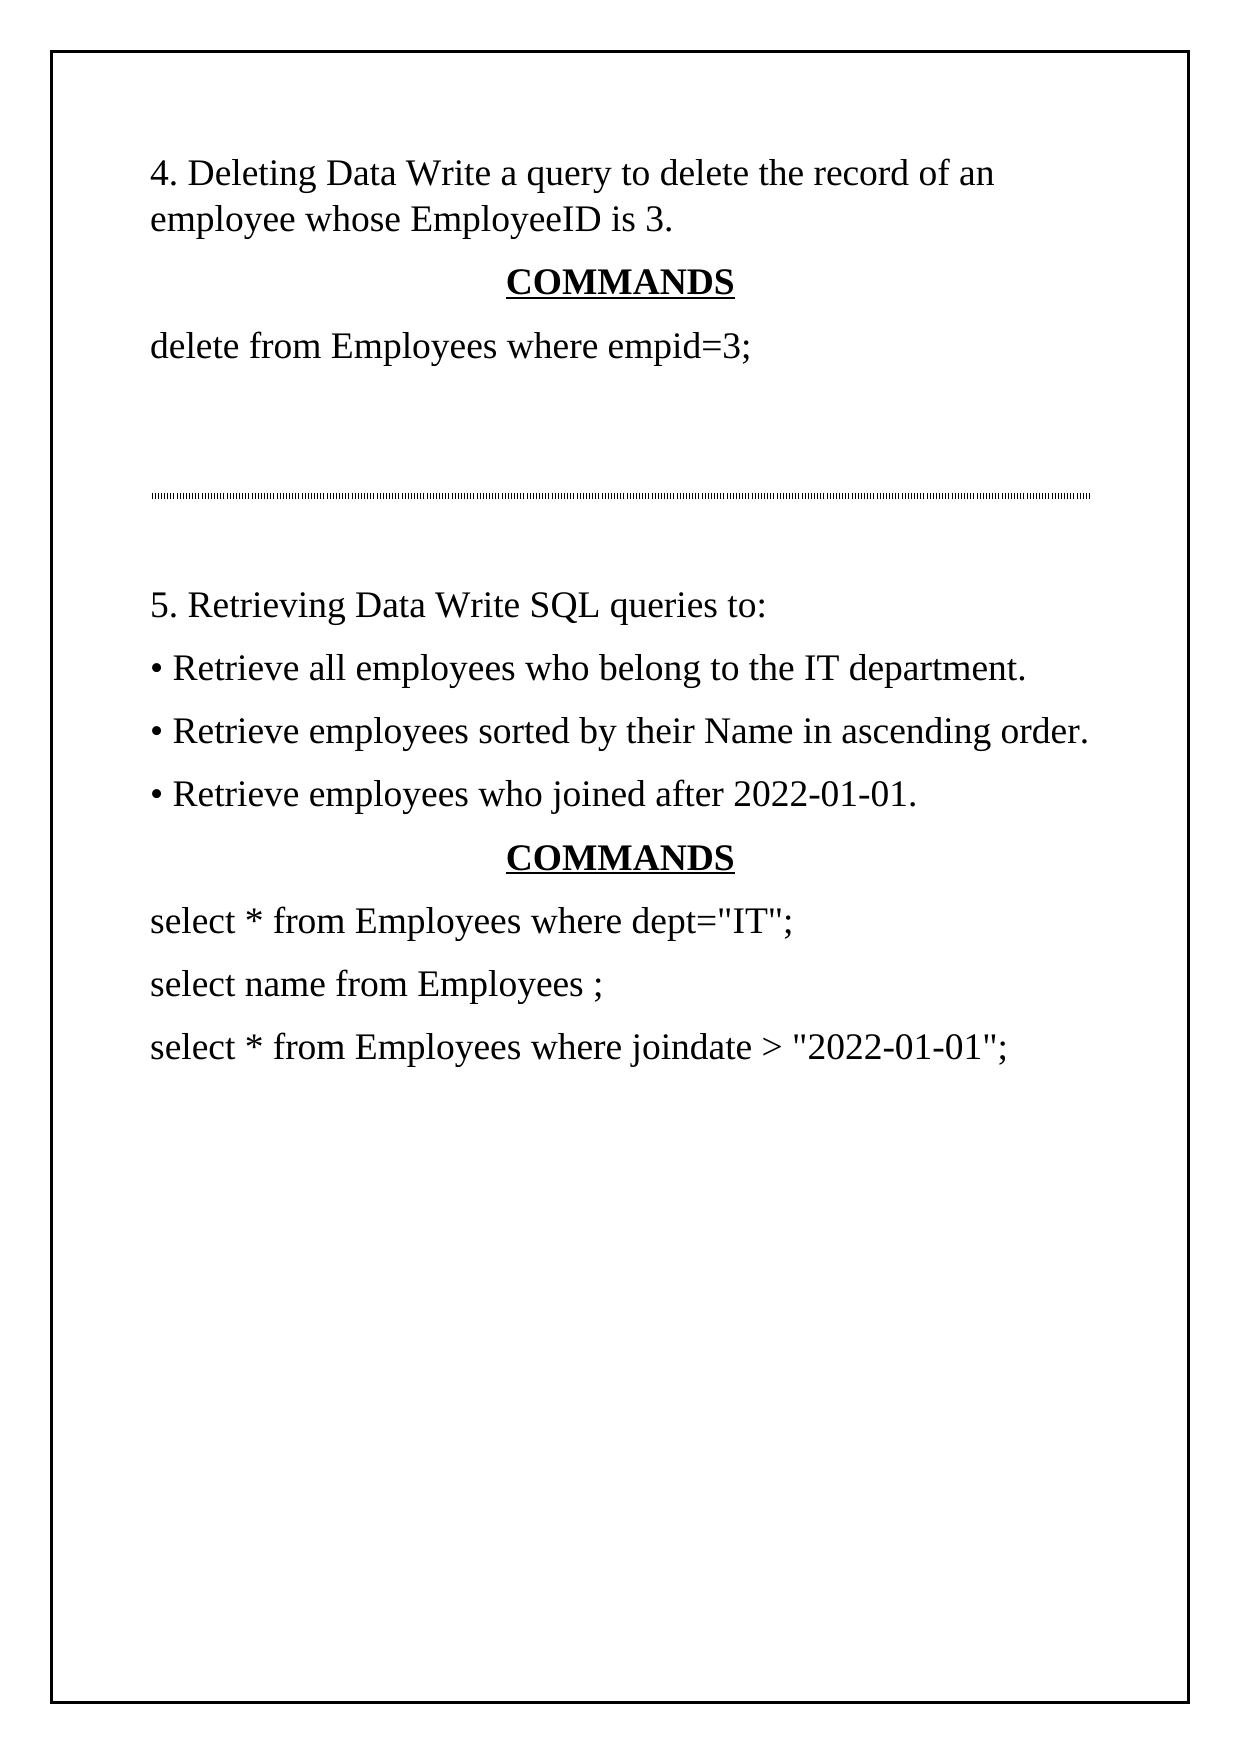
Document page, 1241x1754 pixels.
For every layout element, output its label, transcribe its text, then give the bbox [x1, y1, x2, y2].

text 4. Deleting Data Write a query to delete the record of an employee whose EmployeeID is 3. [150, 150, 1090, 240]
text select * from Employees where joindate > "2022-01-01"; [150, 1025, 1090, 1068]
text • Retrieve employees sorted by their Name in ascending order. [150, 709, 1090, 752]
text COMMANDS [150, 835, 1090, 878]
text • Retrieve employees who joined after 2022-01-01. [150, 772, 1090, 815]
text delete from Employees where empid=3; [150, 323, 1090, 366]
text select * from Employees where dept="IT"; [150, 898, 1090, 941]
text select name from Employees ; [150, 962, 1090, 1005]
text COMMANDS [150, 260, 1090, 303]
text • Retrieve all employees who belong to the IT department. [150, 645, 1090, 688]
text 5. Retrieving Data Write SQL queries to: [150, 582, 1090, 625]
